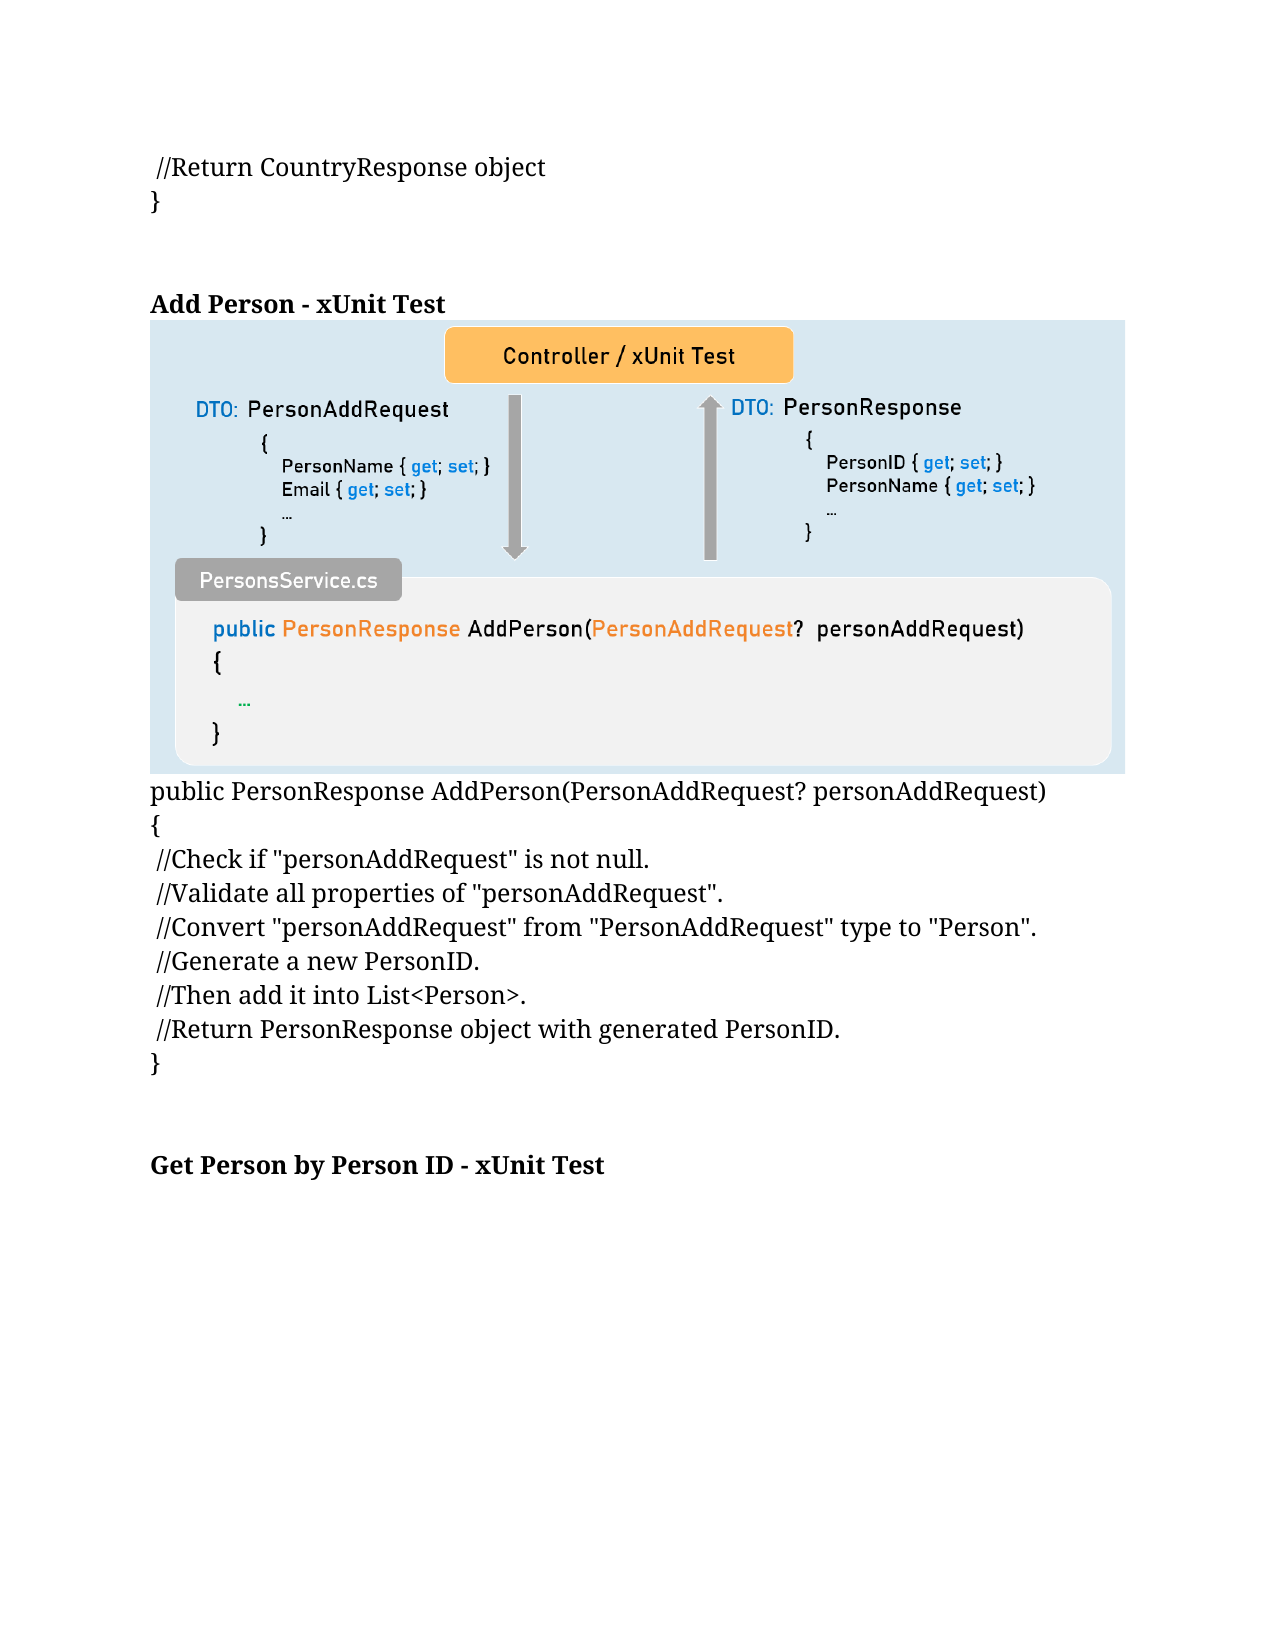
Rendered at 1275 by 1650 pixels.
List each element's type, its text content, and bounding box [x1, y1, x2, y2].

text public PersonResponse AddPerson(PersonAddRequest? personAddRequest) [150, 774, 1125, 807]
text //Return CountryResponse object [150, 150, 1125, 184]
text //Convert "personAddRequest" from "PersonAddRequest" type to "Person". [150, 909, 1125, 943]
text //Validate all properties of "personAddRequest". [150, 875, 1125, 909]
picture [150, 320, 1125, 774]
text //Return PersonResponse object with generated PersonID. [150, 1012, 1125, 1046]
text //Then add it into List<Person>. [150, 978, 1125, 1012]
text } [150, 1046, 1125, 1080]
text //Generate a new PersonID. [150, 943, 1125, 978]
text } [150, 184, 1125, 218]
text { [150, 807, 1125, 841]
text //Check if "personAddRequest" is not null. [150, 841, 1125, 875]
text Add Person - xUnit Test [150, 286, 1125, 320]
text Get Person by Person ID - xUnit Test [150, 1148, 1125, 1182]
